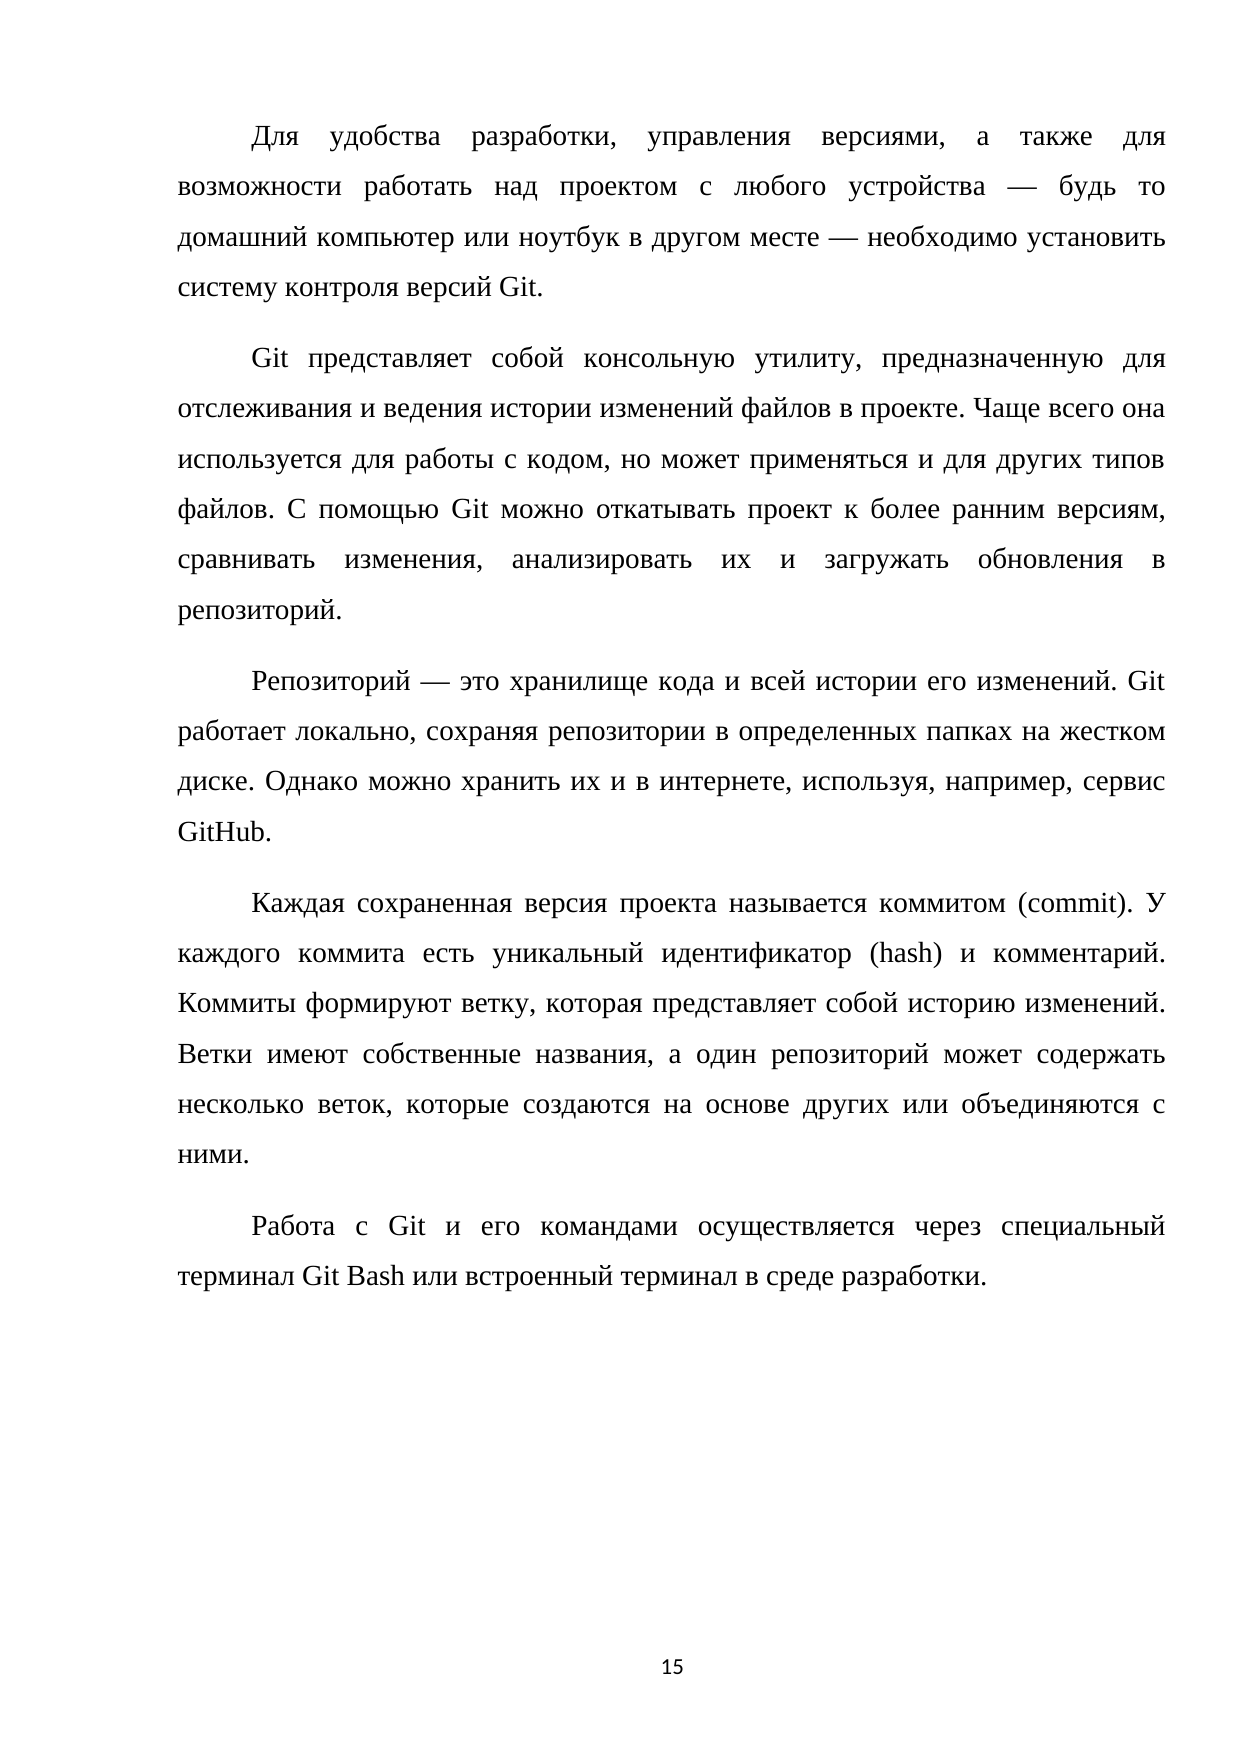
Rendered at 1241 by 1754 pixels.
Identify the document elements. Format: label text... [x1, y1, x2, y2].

text Работа с Git и его командами осуществляется через специальный терминал Git Bash или встроенный терминал в среде разработки. [177, 1208, 1167, 1292]
text Каждая сохраненная версия проекта называется коммитом (commit). У каждого коммита есть уникальный идентификатор (hash) и комментарий. Коммиты формируют ветку, которая представляет собой историю изменений. Ветки имеют собственные названия, а один репозиторий может содержать несколько веток, которые создаются на основе других или объединяются с ними. [177, 885, 1167, 1170]
text Для удобства разработки, управления версиями, а также для возможности работать над проектом с любого устройства — будь то домашний компьютер или ноутбук в другом месте — необходимо установить систему контроля версий Git. [177, 118, 1167, 303]
text Репозиторий — это хранилище кода и всей истории его изменений. Git работает локально, сохраняя репозитории в определенных папках на жестком диске. Однако можно хранить их и в интернете, используя, например, сервис GitHub. [177, 663, 1167, 847]
text Git представляет собой консольную утилиту, предназначенную для отслеживания и ведения истории изменений файлов в проекте. Чаще всего она используется для работы с кодом, но может применяться и для других типов файлов. С помощью Git можно откатывать проект к более ранним версиям, сравнивать изменения, анализировать их и загружать обновления в репозиторий. [177, 340, 1167, 625]
